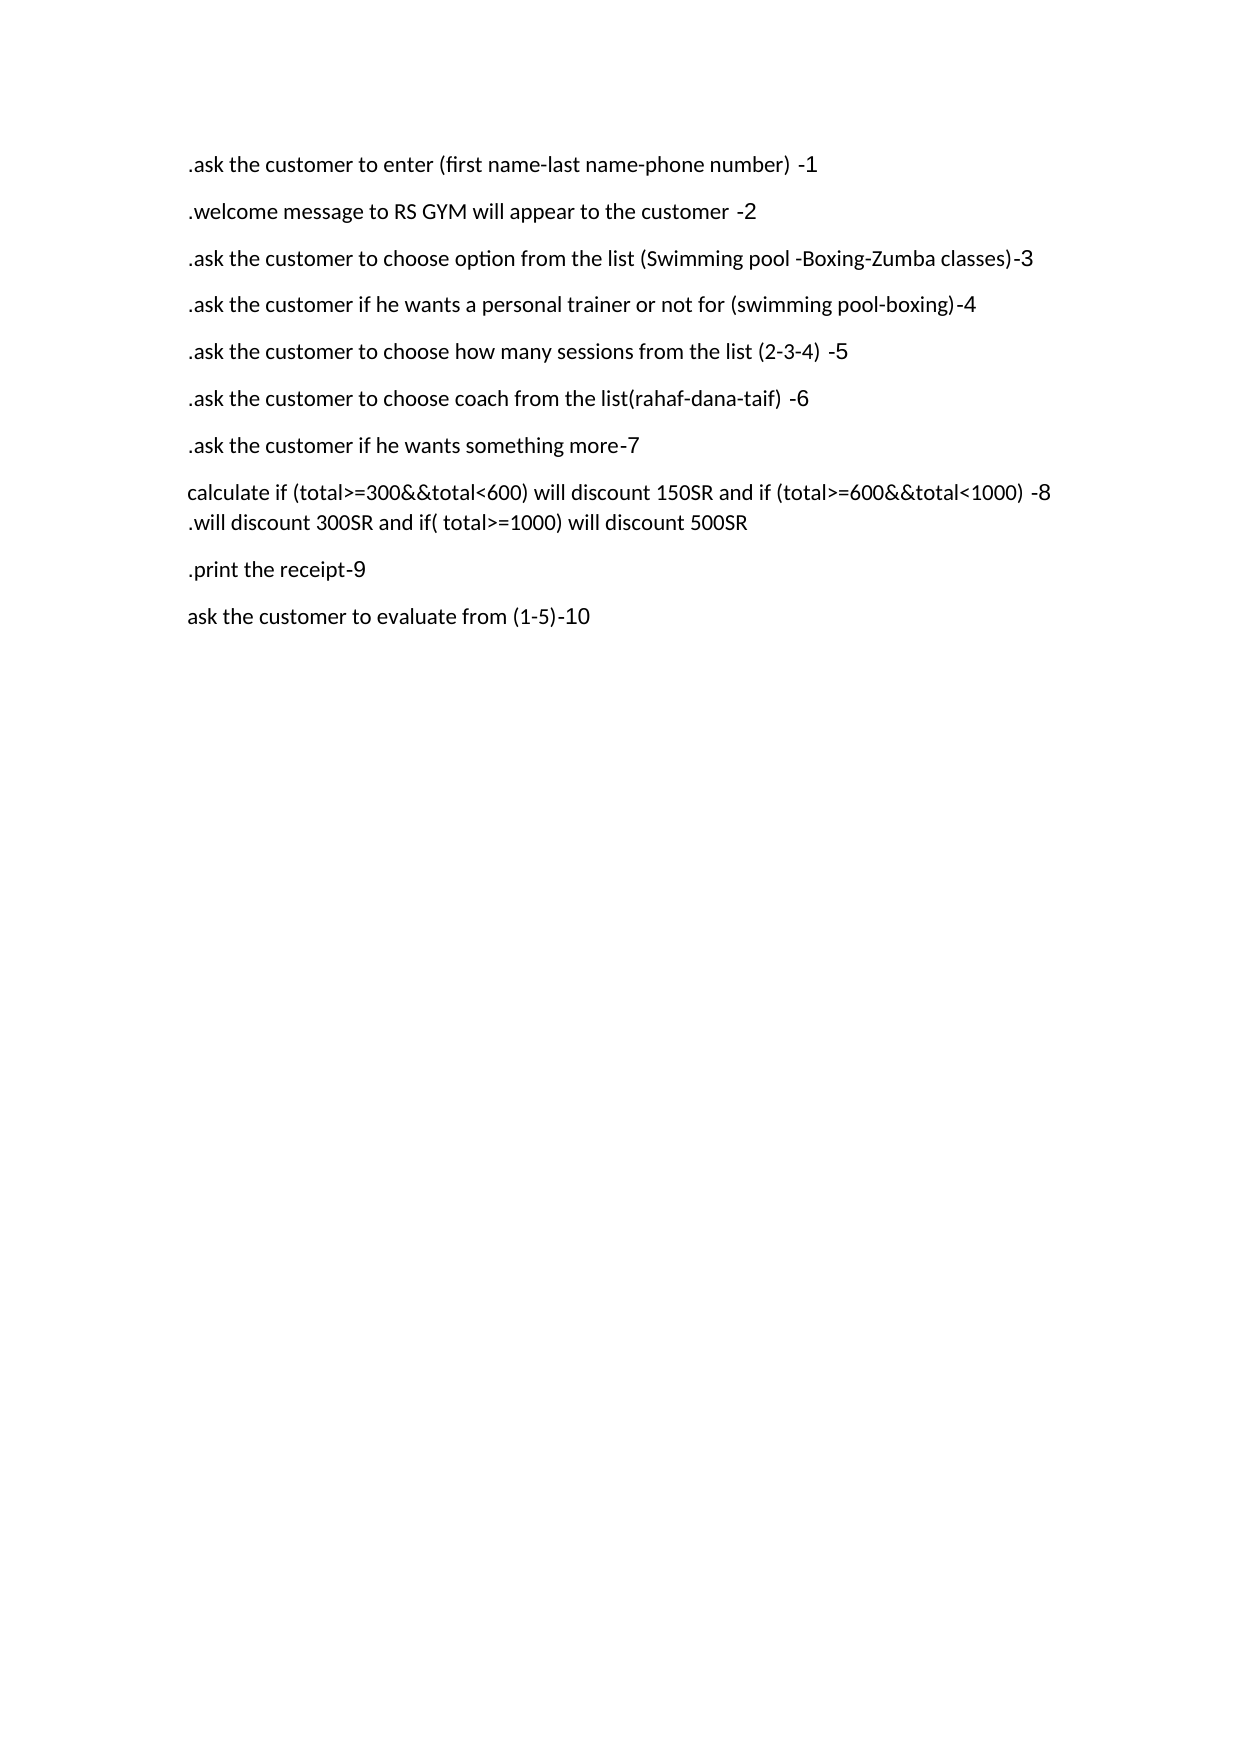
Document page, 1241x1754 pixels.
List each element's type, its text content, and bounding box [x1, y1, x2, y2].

text 8-calculate if (total>=300&&total<600) will discount 150SR and if (total>=600&&total<1000) will discount 300SR and if( total>=1000) will discount 500SR. [187, 478, 1053, 536]
text 3-ask the customer to choose option from the list (Swimming pool -Boxing-Zumba classes). [187, 244, 1053, 272]
text 9-print the receipt. [187, 555, 1053, 583]
text 6- ask the customer to choose coach from the list(rahaf-dana-taif). [187, 384, 1053, 412]
text 10-ask the customer to evaluate from (1-5) [187, 602, 1053, 630]
text 4-ask the customer if he wants a personal trainer or not for (swimming pool-boxing). [187, 291, 1053, 319]
text 7-ask the customer if he wants something more. [187, 431, 1053, 459]
text 5- ask the customer to choose how many sessions from the list (2-3-4). [187, 337, 1053, 366]
text 1- ask the customer to enter (first name-last name-phone number). [187, 150, 1053, 178]
text 2- welcome message to RS GYM will appear to the customer. [187, 197, 1053, 225]
